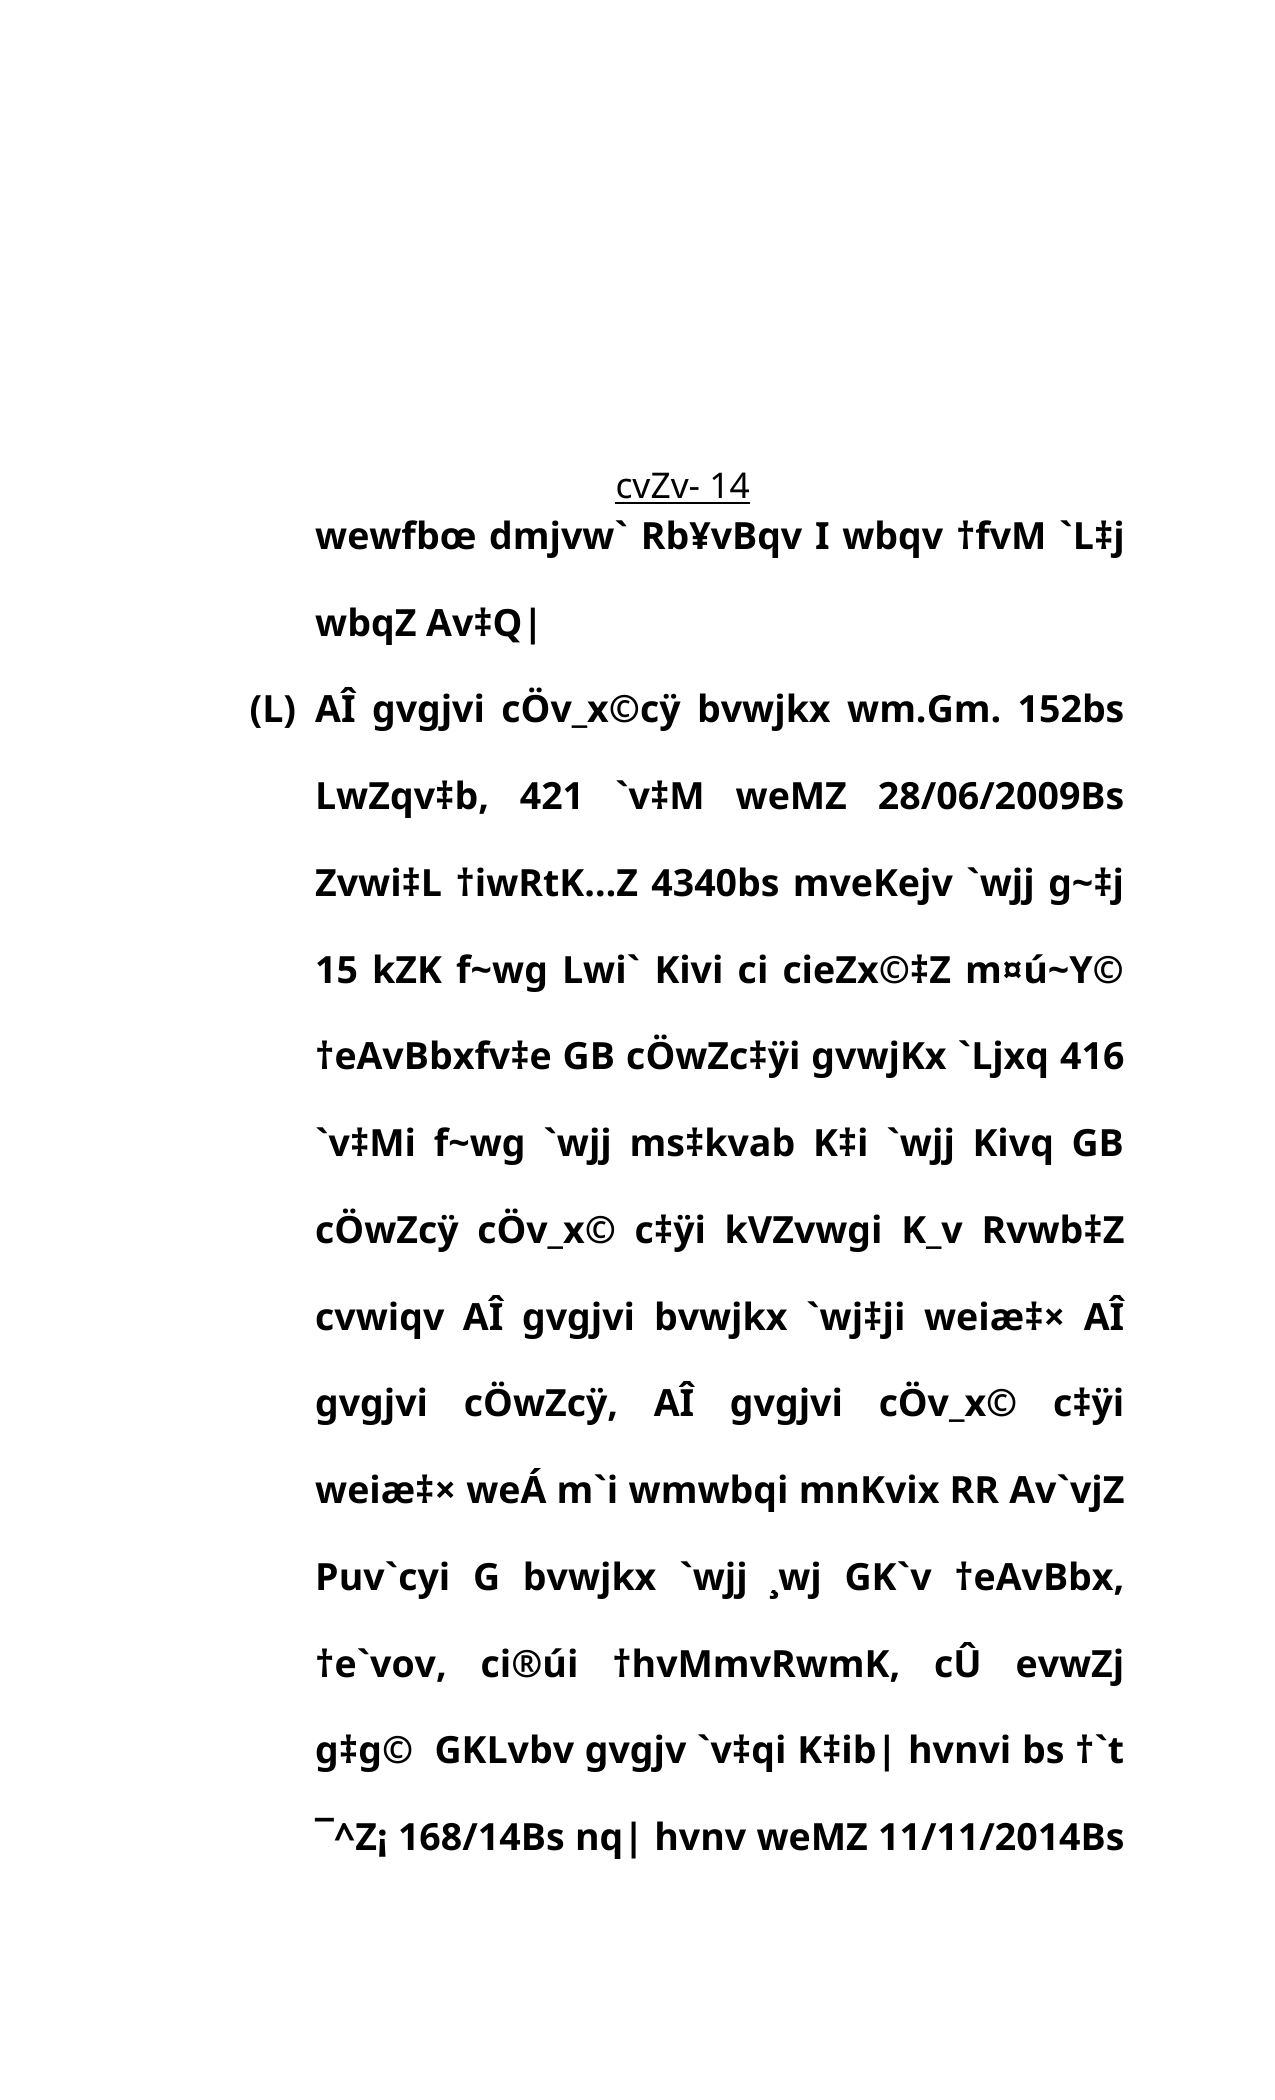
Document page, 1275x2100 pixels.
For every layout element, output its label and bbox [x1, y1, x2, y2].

list [249, 683, 1125, 1862]
list [249, 509, 1125, 647]
